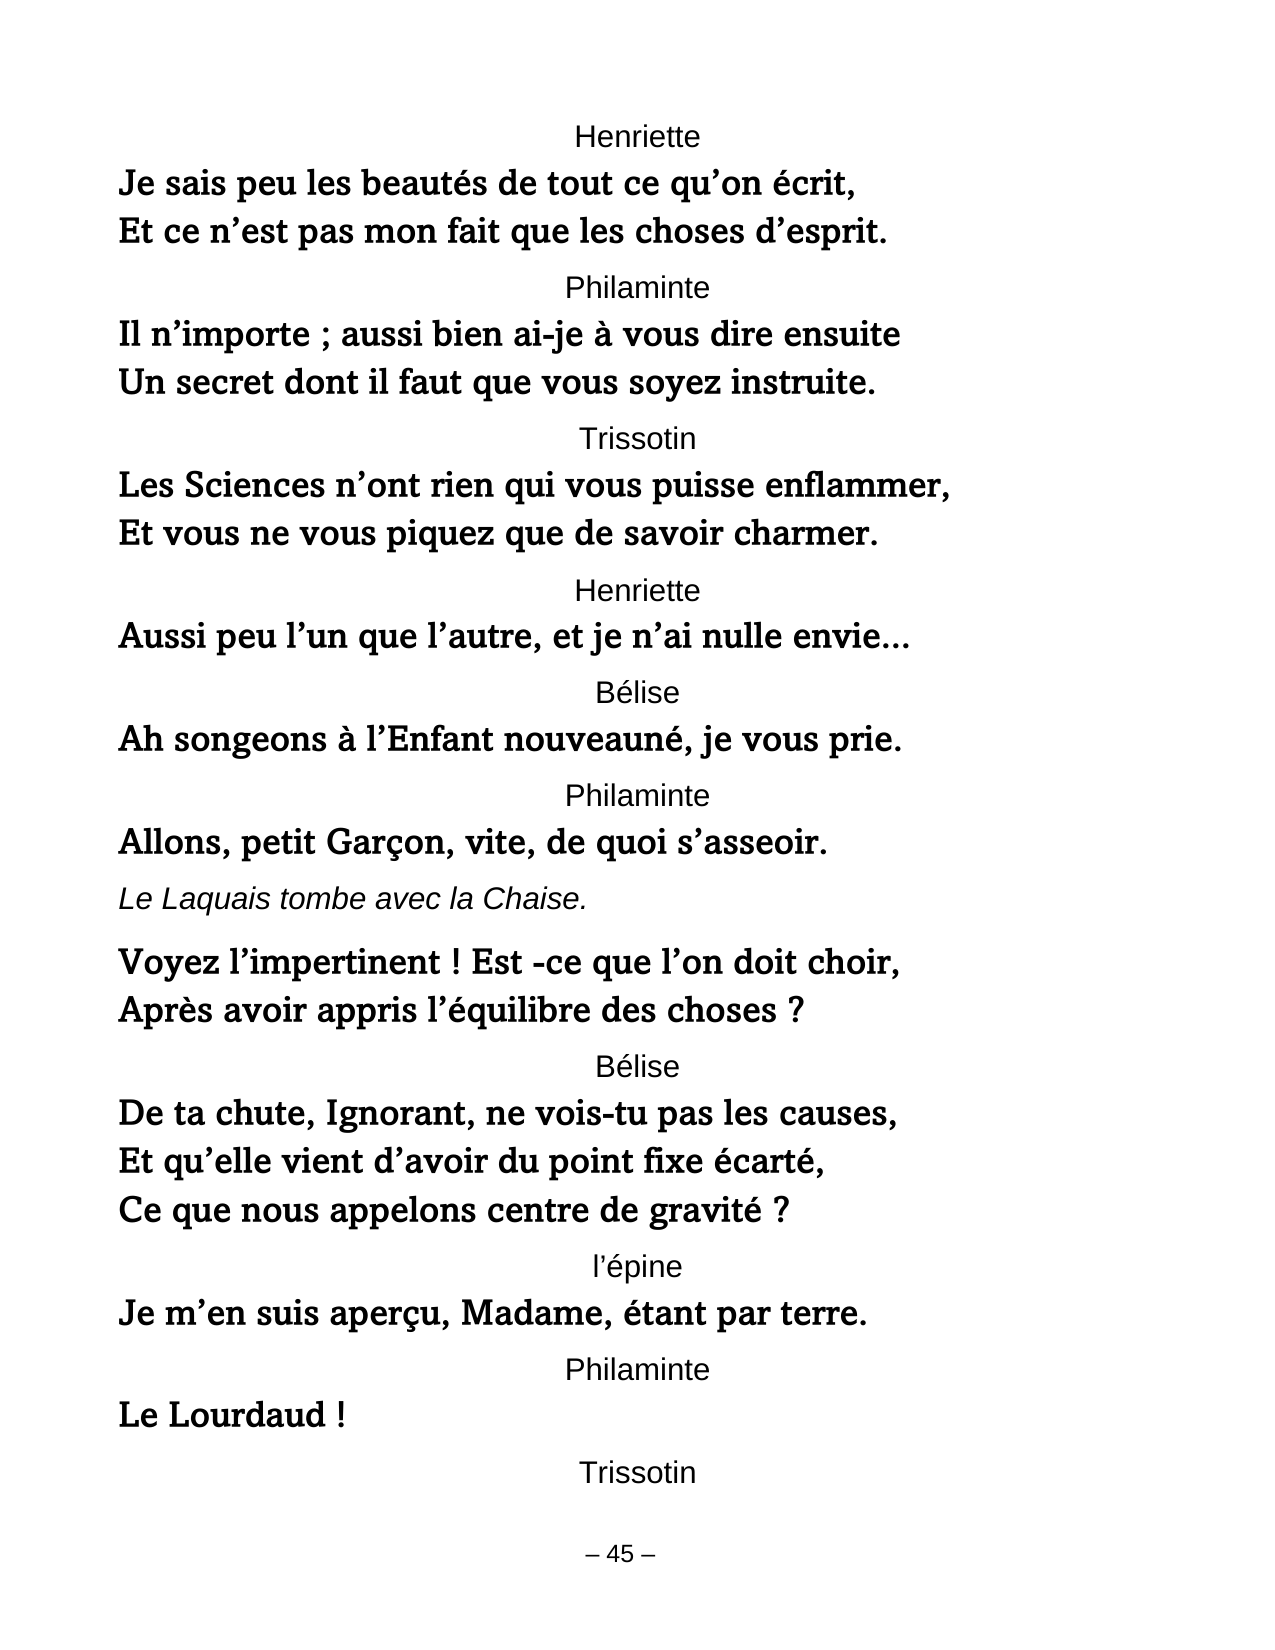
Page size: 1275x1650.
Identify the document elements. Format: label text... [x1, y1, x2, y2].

text Bélise [118, 1048, 1157, 1084]
text Et ce n’est pas mon fait que les choses d’esprit. [118, 208, 1157, 252]
text Et vous ne vous piquez que de savoir charmer. [118, 511, 1157, 555]
text Henriette [118, 572, 1157, 607]
text Ah songeons à l’Enfant nouveauné, je vous prie. [118, 717, 1157, 761]
text Et qu’elle vient d’avoir du point fixe écarté, [118, 1139, 1157, 1183]
text Je sais peu les beautés de tout ce qu’on écrit, [118, 160, 1157, 204]
text Le Lourdaud ! [118, 1393, 1157, 1437]
text De ta chute, Ignorant, ne vois-tu pas les causes, [118, 1091, 1157, 1134]
text Philaminte [118, 777, 1157, 813]
text Henriette [118, 118, 1157, 154]
text Voyez l’impertinent ! Est -ce que l’on doit choir, [118, 939, 1157, 983]
text Je m’en suis aperçu, Madame, étant par terre. [118, 1290, 1157, 1334]
text Aussi peu l’un que l’autre, et je n’ai nulle envie... [118, 614, 1157, 658]
text Allons, petit Garçon, vite, de quoi s’asseoir. [118, 819, 1157, 863]
text Philaminte [118, 269, 1157, 305]
text Les Sciences n’ont rien qui vous puisse enflammer, [118, 463, 1157, 506]
text Le Laquais tombe avec la Chaise. [118, 880, 1157, 916]
text Philaminte [118, 1351, 1157, 1387]
text Après avoir appris l’équilibre des choses ? [118, 988, 1157, 1032]
text Il n’importe ; aussi bien ai-je à vous dire ensuite [118, 311, 1157, 355]
text Un secret dont il faut que vous soyez instruite. [118, 360, 1157, 403]
text Trissotin [118, 1454, 1157, 1489]
text Ce que nous appelons centre de gravité ? [118, 1187, 1157, 1231]
text Trissotin [118, 420, 1157, 456]
text Bélise [118, 674, 1157, 710]
text l’épine [118, 1248, 1157, 1284]
